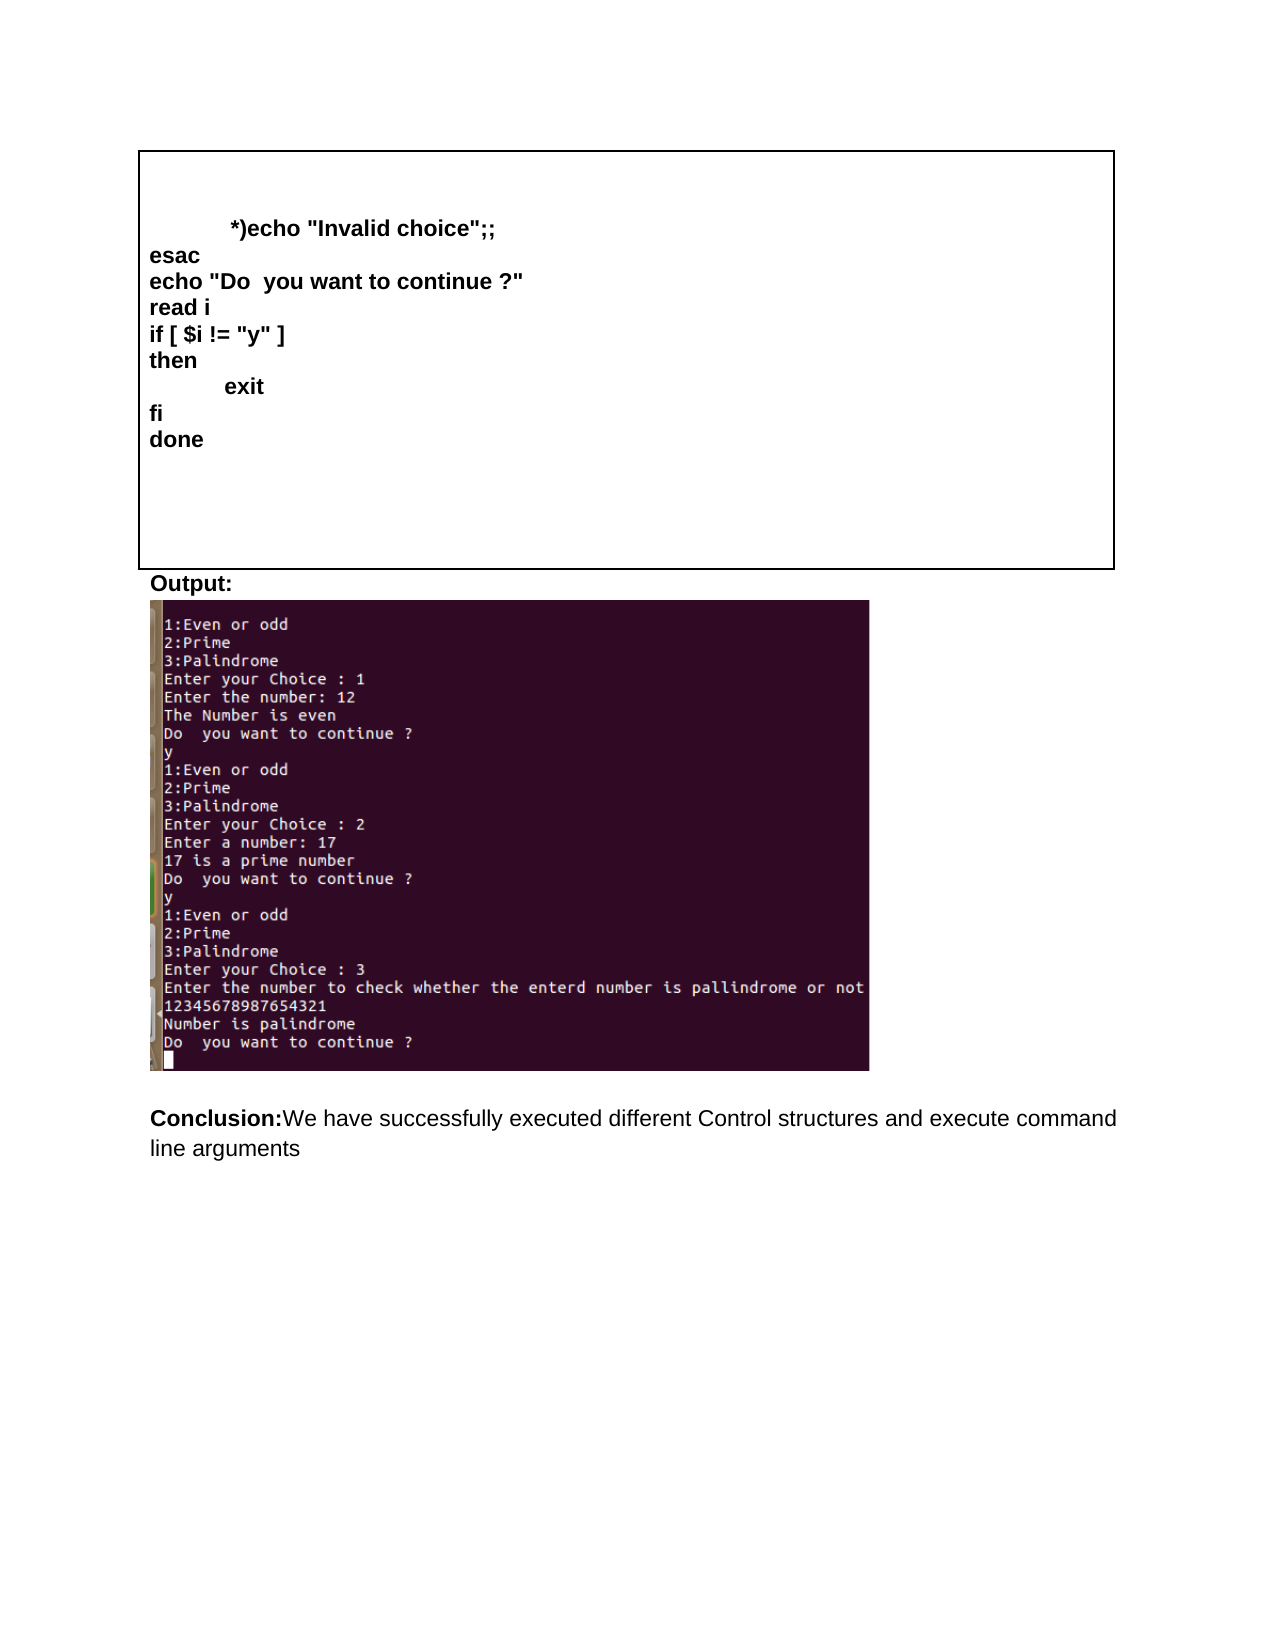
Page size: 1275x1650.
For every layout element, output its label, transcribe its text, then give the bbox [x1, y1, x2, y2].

text Conclusion:We have successfully executed different Control structures and execute command line arguments [150, 1105, 1125, 1162]
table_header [140, 152, 1113, 568]
picture [150, 600, 870, 1071]
text Output: [150, 570, 1125, 597]
